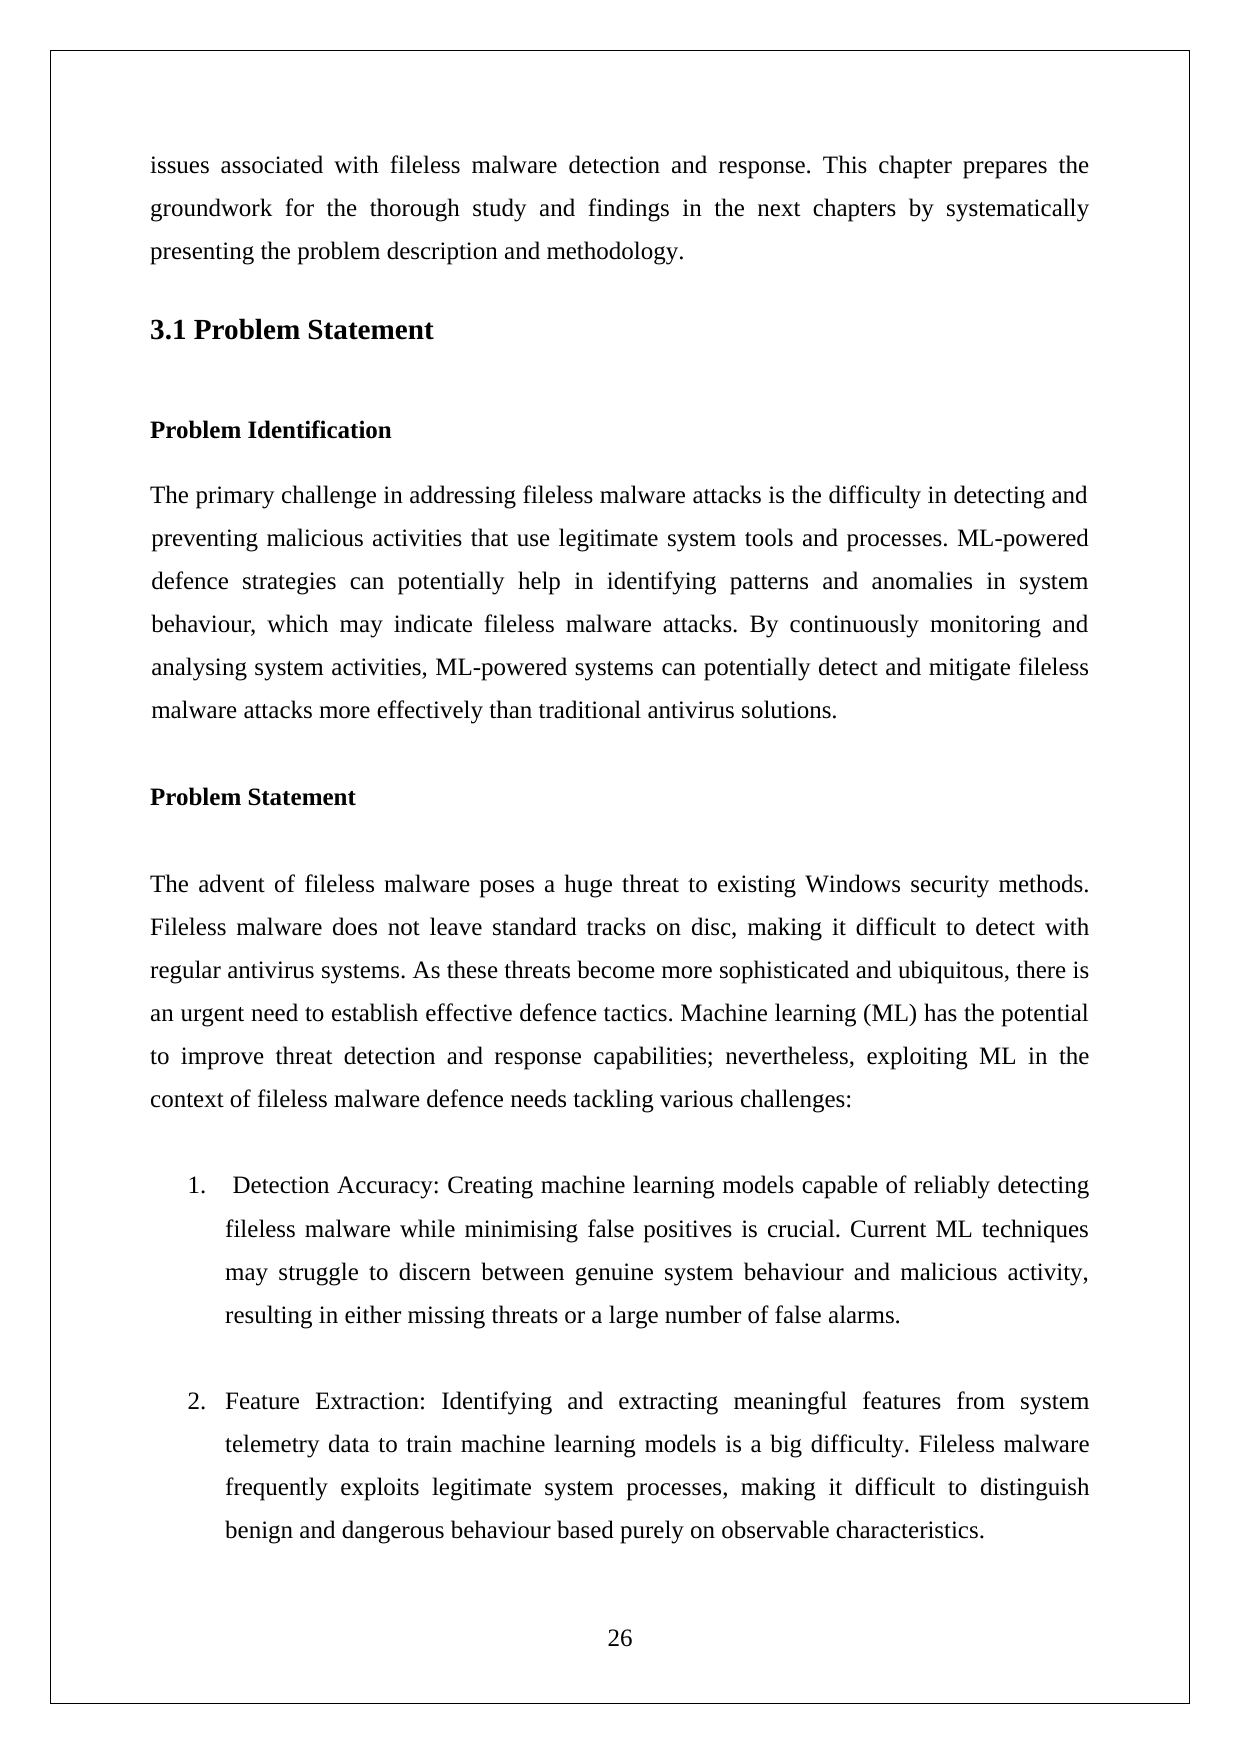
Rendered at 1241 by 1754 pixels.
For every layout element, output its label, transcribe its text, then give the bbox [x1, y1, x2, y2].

text Problem Identification [150, 415, 1090, 443]
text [150, 150, 1090, 265]
list Detection Accuracy: Creating machine learning models capable of reliably detecting fileless malware while minimising false positives is crucial. Current ML techniques may struggle to discern between genuine system behaviour and malicious activity, resulting in either missing threats or a large number of false alarms. [187, 1171, 1090, 1329]
text The primary challenge in addressing fileless malware attacks is the difficulty in detecting and preventing malicious activities that use legitimate system tools and processes. ML-powered defence strategies can potentially help in identifying patterns and anomalies in system behaviour, which may indicate fileless malware attacks. By continuously monitoring and analysing system activities, ML-powered systems can potentially detect and mitigate fileless malware attacks more effectively than traditional antivirus solutions. [150, 480, 1090, 724]
text Problem Statement [150, 782, 1090, 811]
text The advent of fileless malware poses a huge threat to existing Windows security methods. Fileless malware does not leave standard tracks on disc, making it difficult to detect with regular antivirus systems. As these threats become more sophisticated and ubiquitous, there is an urgent need to establish effective defence tactics. Machine learning (ML) has the potential to improve threat detection and response capabilities; nevertheless, exploiting ML in the context of fileless malware defence needs tackling various challenges: [150, 826, 1090, 1113]
list Feature Extraction: Identifying and extracting meaningful features from system telemetry data to train machine learning models is a big difficulty. Fileless malware frequently exploits legitimate system processes, making it difficult to distinguish benign and dangerous behaviour based purely on observable characteristics. [187, 1386, 1090, 1544]
text 3.1 Problem Statement [150, 312, 1090, 345]
